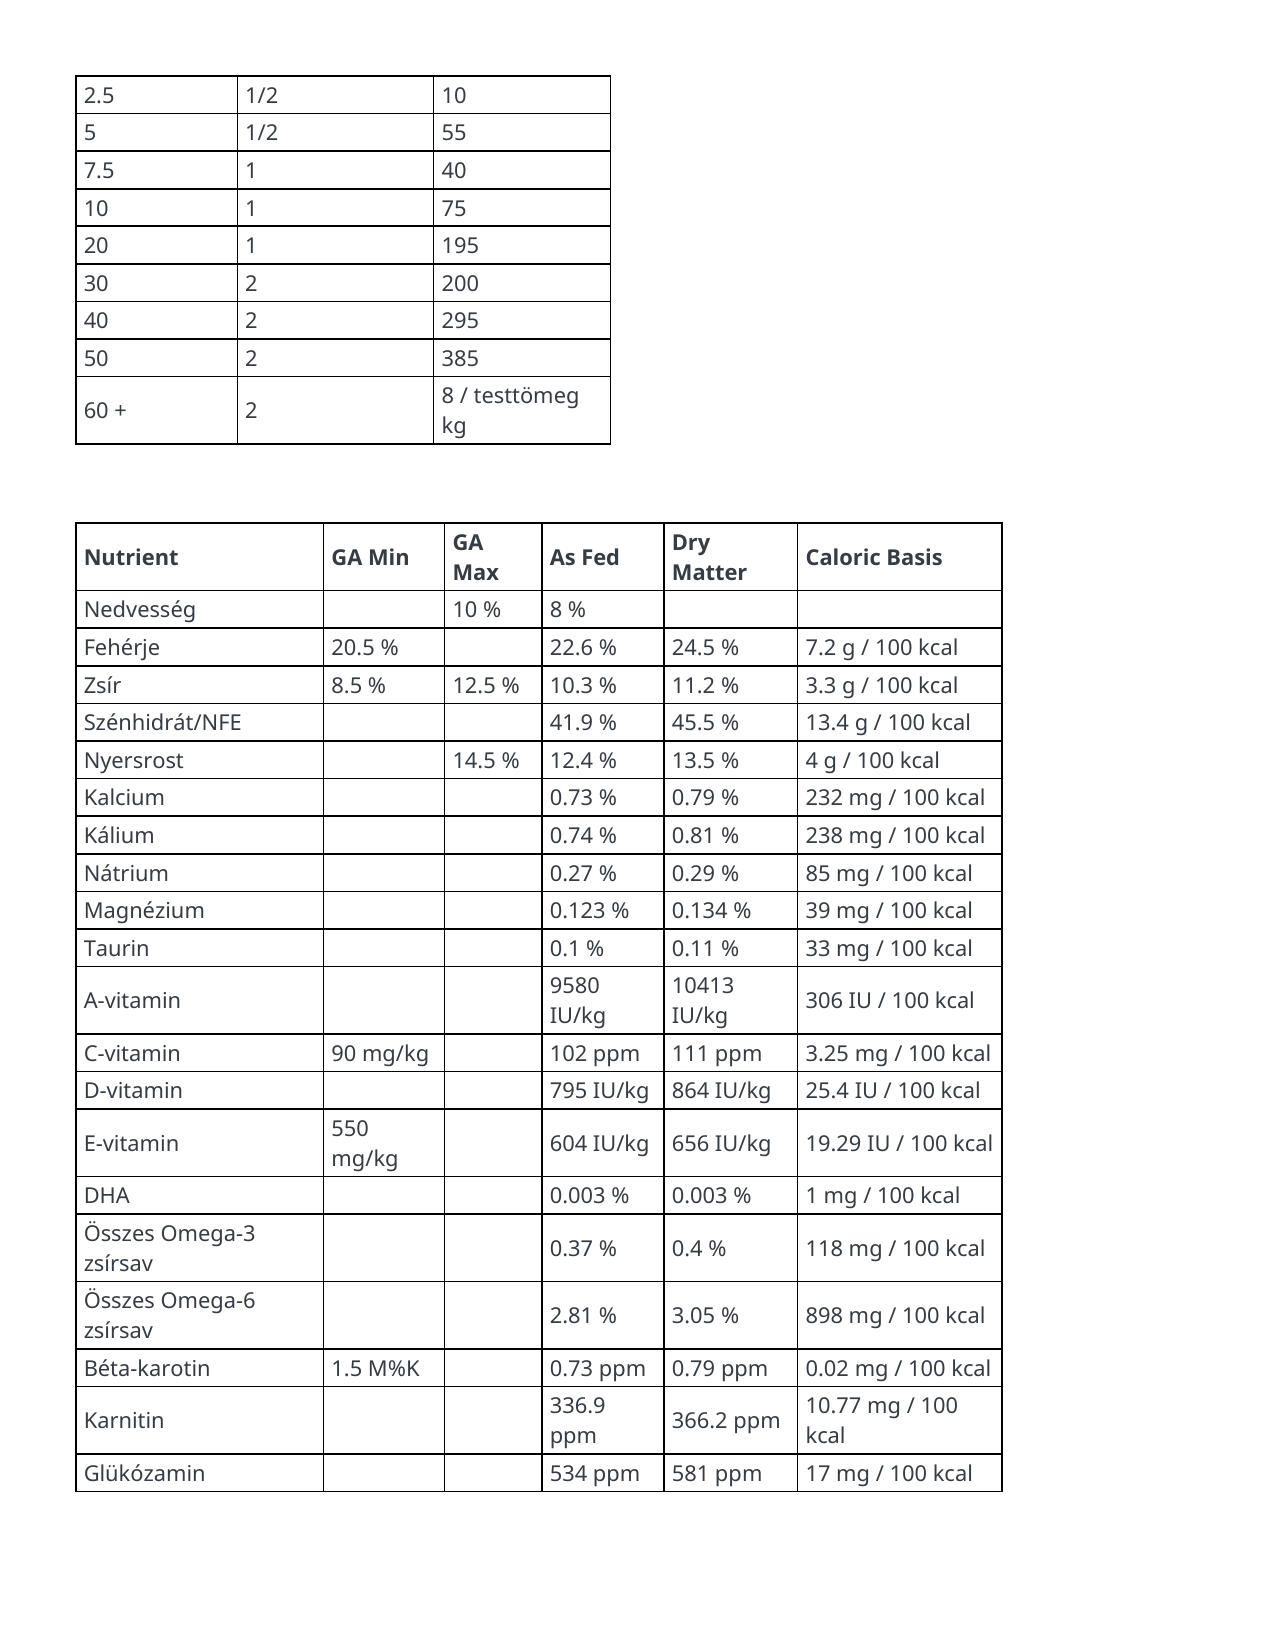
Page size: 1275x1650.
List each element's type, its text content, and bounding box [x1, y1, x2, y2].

table_cell 0.003 % [543, 1177, 663, 1213]
table_cell 2 [238, 302, 433, 338]
table_cell 25.4 IU / 100 kcal [798, 1072, 1001, 1108]
table_cell 2.5 [77, 77, 237, 113]
table_cell 39 mg / 100 kcal [798, 892, 1001, 928]
table_cell [445, 967, 541, 1033]
table_cell 550 mg/kg [324, 1110, 444, 1176]
table_cell 10413 IU/kg [665, 967, 797, 1033]
table_cell DHA [77, 1177, 323, 1213]
table_cell Kálium [77, 817, 323, 853]
table_cell 30 [77, 265, 237, 301]
table_cell [445, 629, 541, 665]
table_cell 2 [238, 377, 433, 443]
table_cell [324, 930, 444, 966]
table_cell Összes Omega-6 zsírsav [77, 1282, 323, 1348]
table_cell 40 [434, 152, 610, 188]
table_cell 33 mg / 100 kcal [798, 930, 1001, 966]
table_cell 10 [434, 77, 610, 113]
table_cell [324, 1455, 444, 1491]
table_cell 0.02 mg / 100 kcal [798, 1350, 1001, 1386]
table_cell Összes Omega-3 zsírsav [77, 1215, 323, 1281]
table_cell Taurin [77, 930, 323, 966]
table_header As Fed [543, 524, 663, 590]
table_cell Nyersrost [77, 742, 323, 778]
table_cell 0.79 % [665, 779, 797, 815]
table_cell [324, 704, 444, 740]
table_cell 581 ppm [665, 1455, 797, 1491]
table_cell [445, 1177, 541, 1213]
table_cell 8 % [543, 591, 663, 627]
table_cell 8.5 % [324, 667, 444, 702]
table_cell 0.4 % [665, 1215, 797, 1281]
table_cell Nátrium [77, 855, 323, 891]
table_cell 0.27 % [543, 855, 663, 891]
table_cell 295 [434, 302, 610, 338]
table_cell 75 [434, 190, 610, 225]
table_cell 195 [434, 227, 610, 263]
table_cell 385 [434, 340, 610, 376]
table_cell [324, 817, 444, 853]
table_cell 10 % [445, 591, 541, 627]
table_cell 12.4 % [543, 742, 663, 778]
table_cell D-vitamin [77, 1072, 323, 1108]
table_cell [324, 1072, 444, 1108]
table_cell 8 / testtömeg kg [434, 377, 610, 443]
table_cell E-vitamin [77, 1110, 323, 1176]
table_cell 0.29 % [665, 855, 797, 891]
table_cell 20.5 % [324, 629, 444, 665]
table_cell 0.37 % [543, 1215, 663, 1281]
table_cell 0.79 ppm [665, 1350, 797, 1386]
table_cell [324, 892, 444, 928]
table_cell 20 [77, 227, 237, 263]
table_cell 0.73 ppm [543, 1350, 663, 1386]
table_cell [324, 967, 444, 1033]
table_cell [445, 817, 541, 853]
table_cell [445, 892, 541, 928]
table_cell 306 IU / 100 kcal [798, 967, 1001, 1033]
table_cell [324, 1215, 444, 1281]
table_cell 102 ppm [543, 1035, 663, 1071]
table_cell 85 mg / 100 kcal [798, 855, 1001, 891]
table_cell [445, 1282, 541, 1348]
table_cell 0.123 % [543, 892, 663, 928]
table_cell 40 [77, 302, 237, 338]
table_cell [445, 930, 541, 966]
table_cell Fehérje [77, 629, 323, 665]
table_cell 5 [77, 114, 237, 150]
table_cell 12.5 % [445, 667, 541, 702]
table_cell [324, 742, 444, 778]
table_cell Glükózamin [77, 1455, 323, 1491]
table_cell 13.5 % [665, 742, 797, 778]
table_cell [324, 591, 444, 627]
table_cell C-vitamin [77, 1035, 323, 1071]
table_cell [445, 1110, 541, 1176]
table_cell Zsír [77, 667, 323, 702]
table_cell 232 mg / 100 kcal [798, 779, 1001, 815]
table_cell 10.77 mg / 100 kcal [798, 1387, 1001, 1453]
table_cell 14.5 % [445, 742, 541, 778]
table_cell 795 IU/kg [543, 1072, 663, 1108]
table_cell [324, 1177, 444, 1213]
table_cell 4 g / 100 kcal [798, 742, 1001, 778]
table_header Nutrient [77, 524, 323, 590]
table_cell 11.2 % [665, 667, 797, 702]
table_cell 41.9 % [543, 704, 663, 740]
table_cell 7.2 g / 100 kcal [798, 629, 1001, 665]
table_cell 118 mg / 100 kcal [798, 1215, 1001, 1281]
table_cell 45.5 % [665, 704, 797, 740]
table_cell 1 [238, 227, 433, 263]
table_cell 1 [238, 152, 433, 188]
table_cell 366.2 ppm [665, 1387, 797, 1453]
table_cell 1/2 [238, 114, 433, 150]
table_cell 2 [238, 265, 433, 301]
table_cell 200 [434, 265, 610, 301]
table_cell 1/2 [238, 77, 433, 113]
table_cell [445, 1035, 541, 1071]
table_cell 0.1 % [543, 930, 663, 966]
table_cell 13.4 g / 100 kcal [798, 704, 1001, 740]
table_cell 17 mg / 100 kcal [798, 1455, 1001, 1491]
table_cell 0.81 % [665, 817, 797, 853]
table_cell 1 mg / 100 kcal [798, 1177, 1001, 1213]
table_cell Nedvesség [77, 591, 323, 627]
table_cell Karnitin [77, 1387, 323, 1453]
table_cell 7.5 [77, 152, 237, 188]
table_cell 19.29 IU / 100 kcal [798, 1110, 1001, 1176]
table_cell [324, 1387, 444, 1453]
table_cell [324, 779, 444, 815]
table_cell 0.003 % [665, 1177, 797, 1213]
table_cell 3.3 g / 100 kcal [798, 667, 1001, 702]
table_cell [665, 591, 797, 627]
table_cell [445, 779, 541, 815]
table_cell 111 ppm [665, 1035, 797, 1071]
table_cell 22.6 % [543, 629, 663, 665]
table_cell [445, 1350, 541, 1386]
table_cell 898 mg / 100 kcal [798, 1282, 1001, 1348]
table_cell [324, 855, 444, 891]
table_cell [445, 704, 541, 740]
table_cell 0.74 % [543, 817, 663, 853]
table_cell 864 IU/kg [665, 1072, 797, 1108]
table_cell 0.134 % [665, 892, 797, 928]
table_cell A-vitamin [77, 967, 323, 1033]
table_cell 90 mg/kg [324, 1035, 444, 1071]
table_cell 60 + [77, 377, 237, 443]
table_cell 3.05 % [665, 1282, 797, 1348]
table_header GA Max [445, 524, 541, 590]
table_cell 0.11 % [665, 930, 797, 966]
table_cell 10.3 % [543, 667, 663, 702]
table_cell Kalcium [77, 779, 323, 815]
table_cell 238 mg / 100 kcal [798, 817, 1001, 853]
table_cell 50 [77, 340, 237, 376]
table_cell 24.5 % [665, 629, 797, 665]
table_cell Magnézium [77, 892, 323, 928]
table_cell 0.73 % [543, 779, 663, 815]
table_cell 1.5 M%K [324, 1350, 444, 1386]
table_cell 3.25 mg / 100 kcal [798, 1035, 1001, 1071]
table_cell Béta-karotin [77, 1350, 323, 1386]
table_cell [445, 1455, 541, 1491]
table_cell [445, 855, 541, 891]
table_cell [798, 591, 1001, 627]
table_cell 2.81 % [543, 1282, 663, 1348]
table_cell 534 ppm [543, 1455, 663, 1491]
table_cell 9580 IU/kg [543, 967, 663, 1033]
table_cell 2 [238, 340, 433, 376]
table_cell [324, 1282, 444, 1348]
table_cell [445, 1215, 541, 1281]
table_cell 55 [434, 114, 610, 150]
table_cell 336.9 ppm [543, 1387, 663, 1453]
table_header Caloric Basis [798, 524, 1001, 590]
table_cell 10 [77, 190, 237, 225]
table_cell 604 IU/kg [543, 1110, 663, 1176]
table_cell [445, 1072, 541, 1108]
table_cell [445, 1387, 541, 1453]
table_header GA Min [324, 524, 444, 590]
table_cell 1 [238, 190, 433, 225]
table_header Dry Matter [665, 524, 797, 590]
table_cell Szénhidrát/NFE [77, 704, 323, 740]
table_cell 656 IU/kg [665, 1110, 797, 1176]
